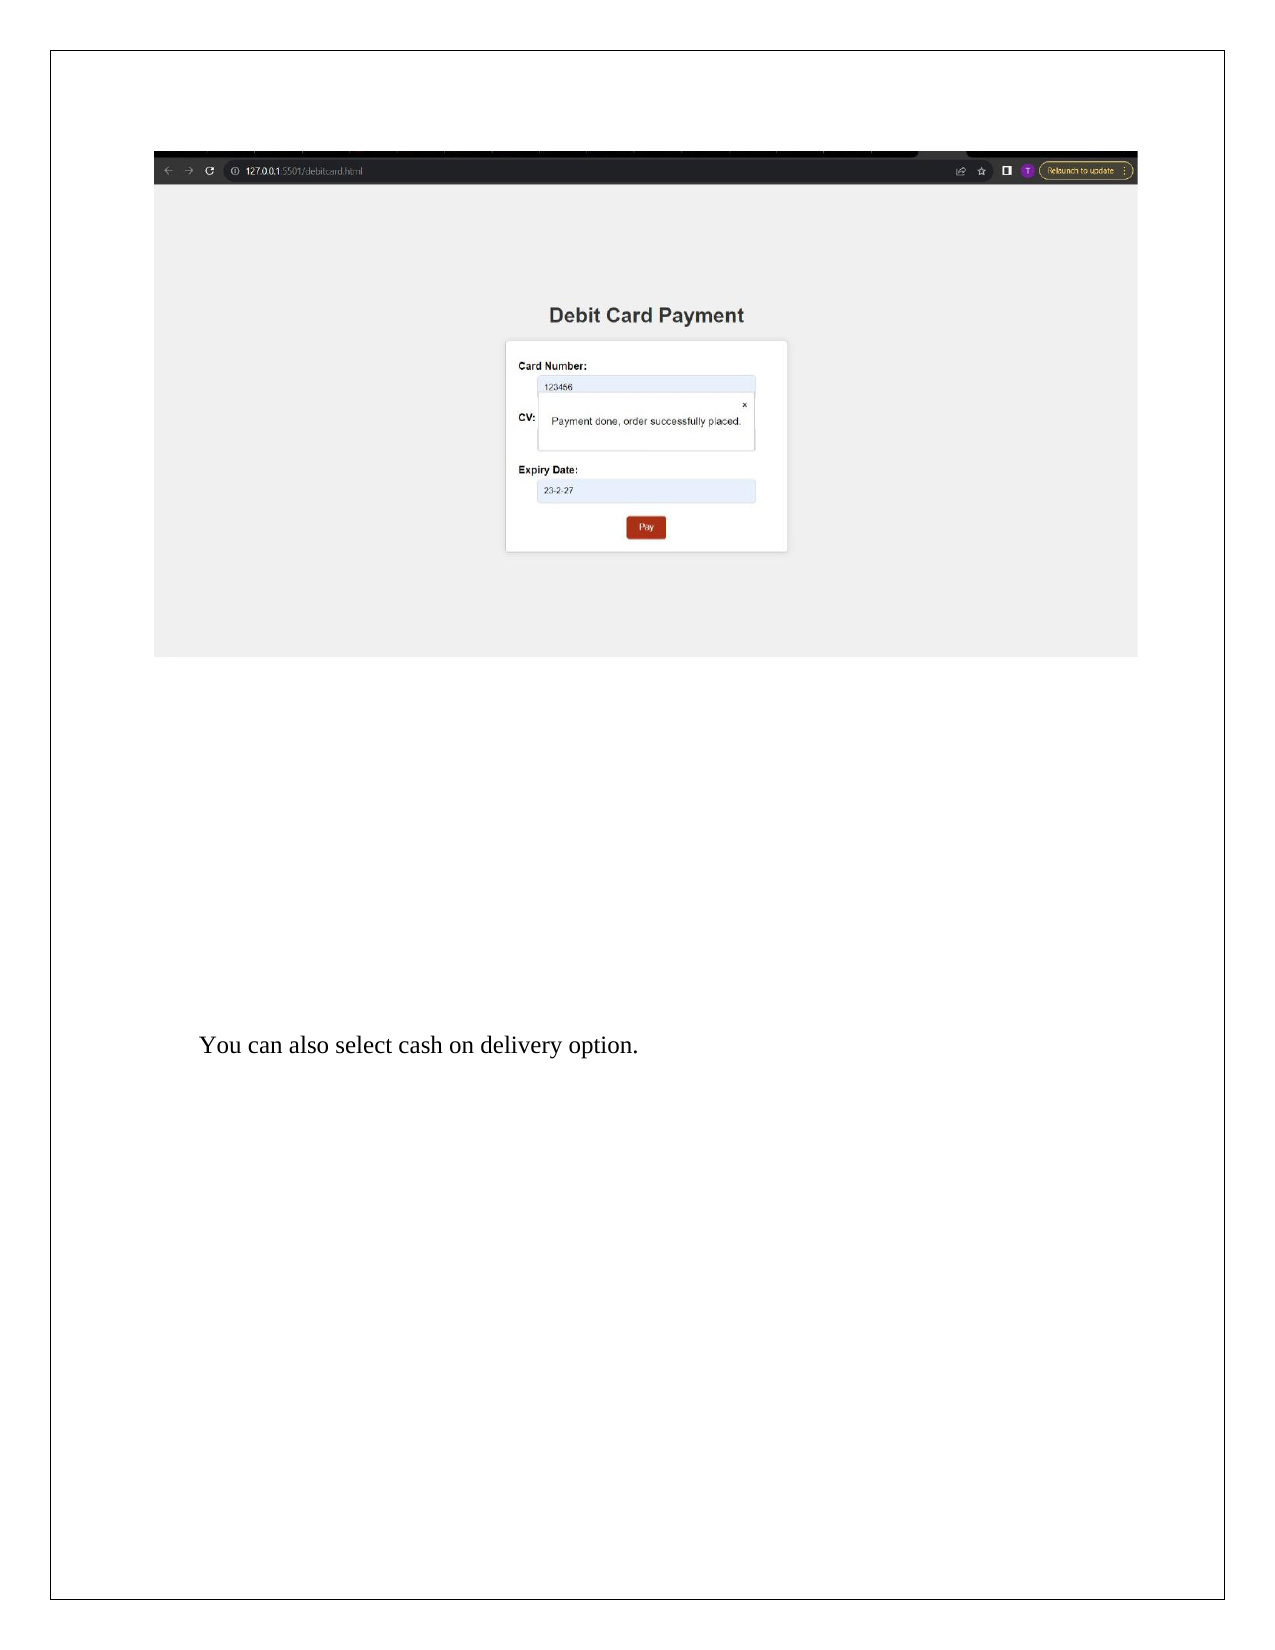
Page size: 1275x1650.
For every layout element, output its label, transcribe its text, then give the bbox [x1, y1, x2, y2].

text You can also select cash on delivery option. [198, 1031, 1138, 1059]
picture [154, 151, 1138, 657]
